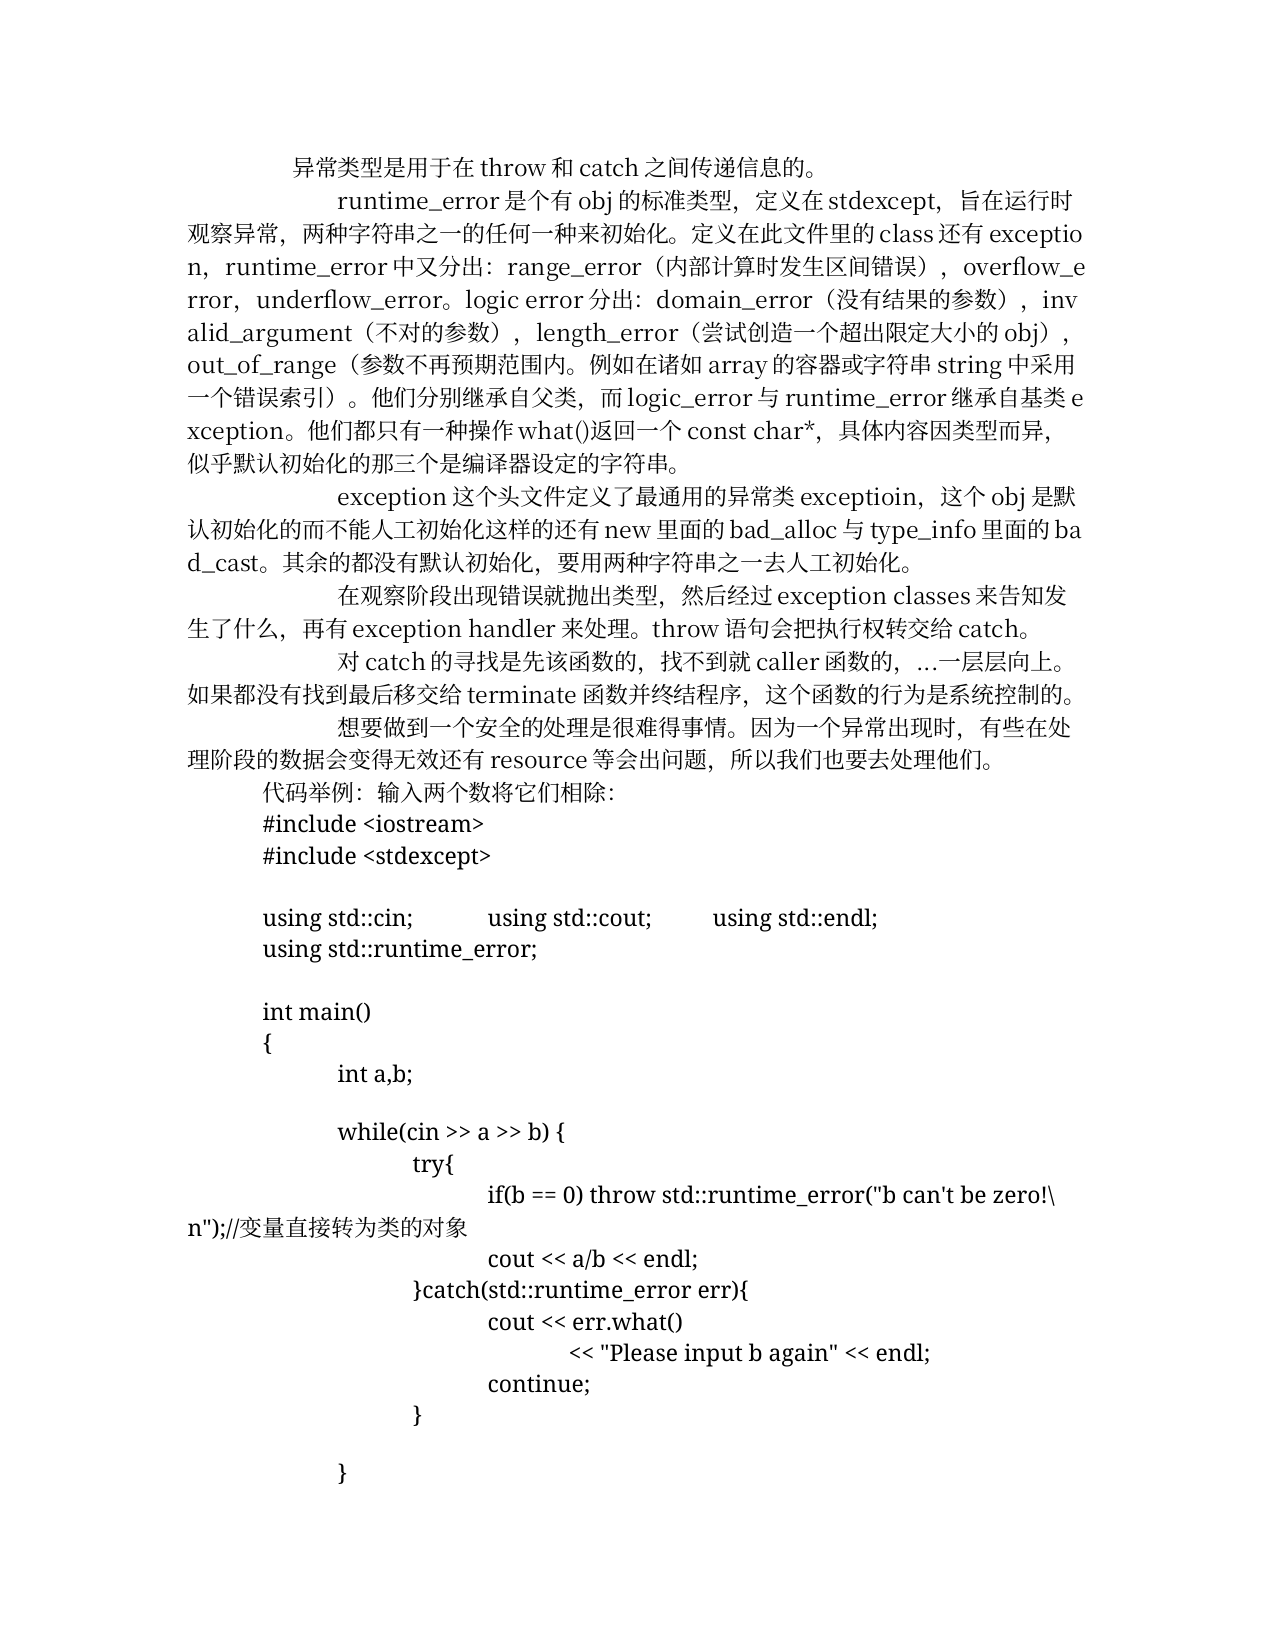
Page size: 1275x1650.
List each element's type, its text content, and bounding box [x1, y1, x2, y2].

text #include <stdexcept> [187, 839, 1087, 871]
text #include <iostream> [187, 808, 1087, 839]
text int main() [187, 996, 1087, 1027]
text 对catch的寻找是先该函数的，找不到就caller函数的，...一层层向上。如果都没有找到最后移交给terminate函数并终结程序，这个函数的行为是系统控制的。 [187, 644, 1087, 709]
text int a,b; [187, 1058, 1087, 1089]
text while(cin >> a >> b) { [187, 1116, 1087, 1147]
text runtime_error是个有obj的标准类型，定义在stdexcept，旨在运行时观察异常，两种字符串之一的任何一种来初始化。定义在此文件里的class还有exception，runtime_error中又分出：range_error（内部计算时发生区间错误），overflow_error，underflow_error。logic error分出：domain_error（没有结果的参数），invalid_argument（不对的参数），length_error（尝试创造一个超出限定大小的obj），out_of_range（参数不再预期范围内。例如在诸如array的容器或字符串string中采用一个错误索引）。他们分别继承自父类，而logic_error与runtime_error继承自基类exception。他们都只有一种操作what()返回一个const char*，具体内容因类型而异，似乎默认初始化的那三个是编译器设定的字符串。 [187, 183, 1087, 479]
text 代码举例：输入两个数将它们相除： [187, 775, 1087, 808]
text using std::runtime_error; [187, 933, 1087, 964]
text } [187, 1399, 1087, 1431]
text }catch(std::runtime_error err){ [187, 1274, 1087, 1306]
text continue; [187, 1368, 1087, 1399]
text } [187, 1457, 1087, 1488]
text 想要做到一个安全的处理是很难得事情。因为一个异常出现时，有些在处理阶段的数据会变得无效还有resource等会出问题，所以我们也要去处理他们。 [187, 709, 1087, 775]
text try{ [187, 1147, 1087, 1179]
text if(b == 0) throw std::runtime_error("b can't be zero!\n");//变量直接转为类的对象 [187, 1179, 1087, 1243]
text << "Please input b again" << endl; [187, 1337, 1087, 1368]
text 在观察阶段出现错误就抛出类型，然后经过exception classes来告知发生了什么，再有exception handler来处理。throw语句会把执行权转交给catch。 [187, 578, 1087, 644]
text 异常类型是用于在throw和catch之间传递信息的。 [187, 150, 1087, 183]
text { [187, 1027, 1087, 1058]
text exception这个头文件定义了最通用的异常类exceptioin，这个obj是默认初始化的而不能人工初始化这样的还有new里面的bad_alloc与type_info里面的bad_cast。其余的都没有默认初始化，要用两种字符串之一去人工初始化。 [187, 479, 1087, 578]
text using std::cin; using std::cout; using std::endl; [187, 902, 1087, 933]
text cout << err.what() [187, 1306, 1087, 1337]
text cout << a/b << endl; [187, 1243, 1087, 1274]
